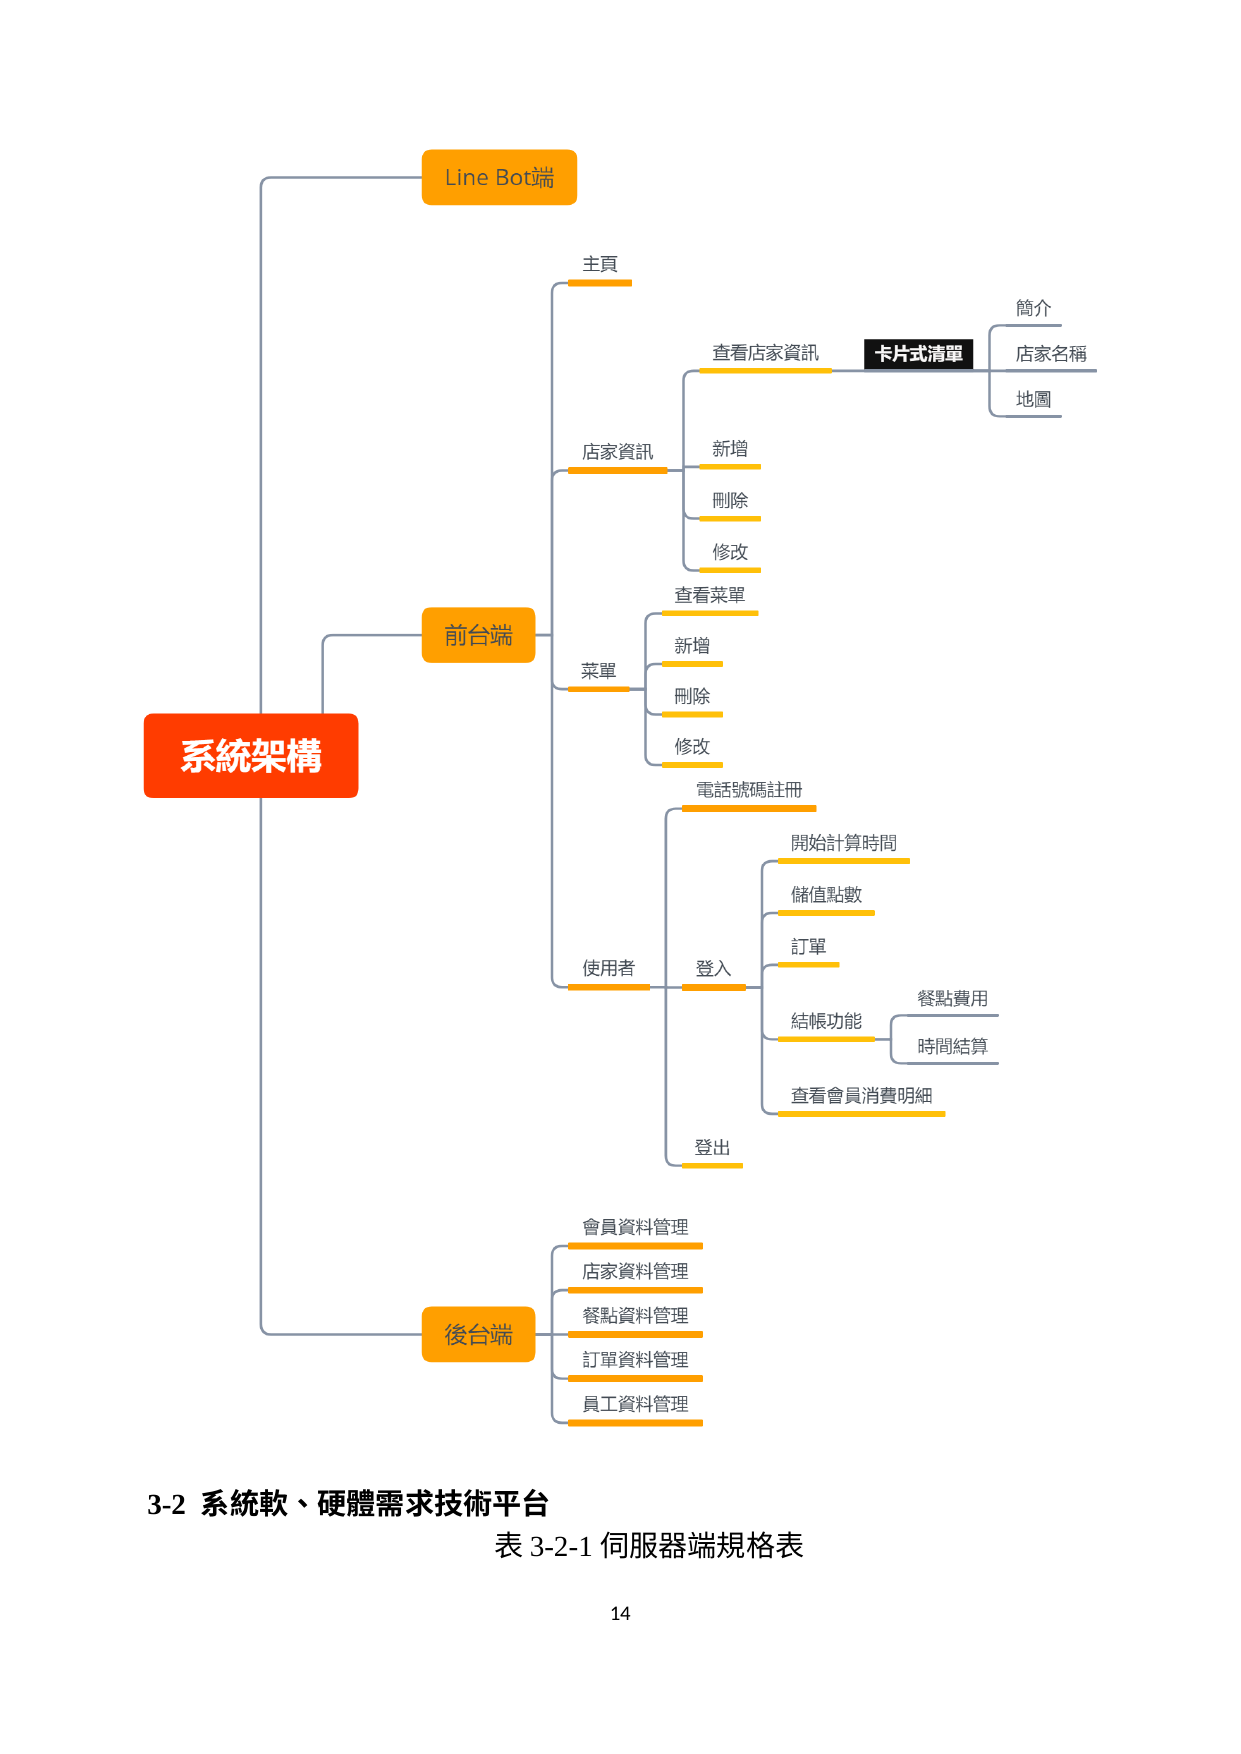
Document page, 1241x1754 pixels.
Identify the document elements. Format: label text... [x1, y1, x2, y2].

text 3-2 系統軟、硬體需求技術平台 [89, 1481, 1152, 1523]
picture [88, 94, 1152, 1481]
text 表3-2-1 伺服器端規格表 [89, 1523, 1152, 1565]
